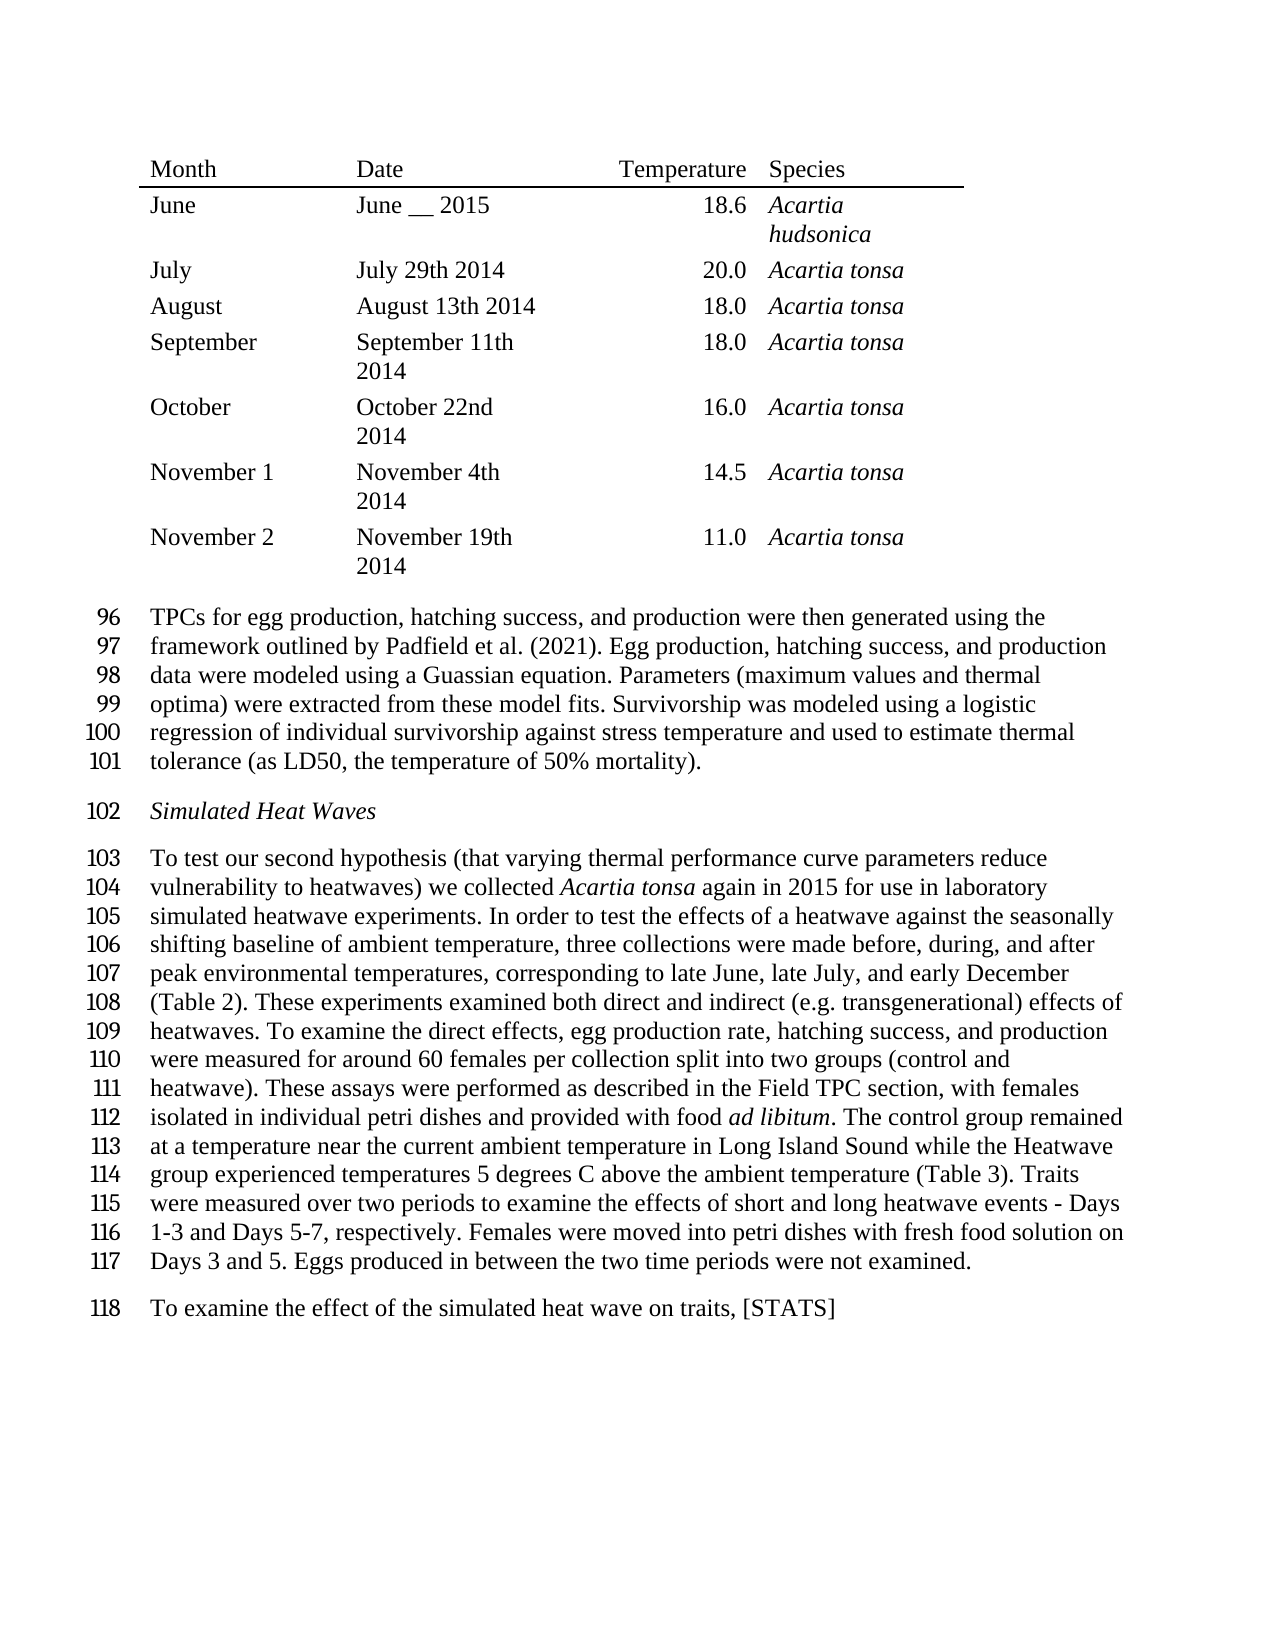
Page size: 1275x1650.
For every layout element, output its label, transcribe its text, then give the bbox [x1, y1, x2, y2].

table_cell November 19th 2014 [345, 519, 551, 584]
table_cell September 11th 2014 [345, 324, 551, 389]
table_header Date [345, 150, 551, 186]
table_cell October 22nd 2014 [345, 389, 551, 454]
table_cell August [139, 288, 345, 324]
table_cell 20.0 [551, 251, 757, 287]
table_cell 18.6 [551, 188, 757, 251]
table_cell June __ 2015 [345, 188, 551, 251]
table_cell November 4th 2014 [345, 454, 551, 519]
table_cell Acartia hudsonica [758, 188, 964, 251]
text To examine the effect of the simulated heat wave on traits, [STATS] [150, 1293, 1125, 1322]
text TPCs for egg production, hatching success, and production were then generated using the framework outlined by Padfield et al. (2021). Egg production, hatching success, and production data were modeled using a Guassian equation. Parameters (maximum values and thermal optima) were extracted from these model fits. Survivorship was modeled using a logistic regression of individual survivorship against stress temperature and used to estimate thermal tolerance (as LD50, the temperature of 50% mortality). [150, 602, 1125, 775]
table_cell Acartia tonsa [758, 251, 964, 287]
table_cell Acartia tonsa [758, 288, 964, 324]
table_cell 18.0 [551, 288, 757, 324]
table_cell 14.5 [551, 454, 757, 519]
table_cell November 1 [139, 454, 345, 519]
table_cell Acartia tonsa [758, 519, 964, 584]
table_cell Acartia tonsa [758, 389, 964, 454]
table_cell October [139, 389, 345, 454]
table_cell July 29th 2014 [345, 251, 551, 287]
subtitle Simulated Heat Waves [150, 796, 1125, 824]
table_cell September [139, 324, 345, 389]
table_header Month [139, 150, 345, 186]
table_cell 16.0 [551, 389, 757, 454]
text To test our second hypothesis (that varying thermal performance curve parameters reduce vulnerability to heatwaves) we collected Acartia tonsa again in 2015 for use in laboratory simulated heatwave experiments. In order to test the effects of a heatwave against the seasonally shifting baseline of ambient temperature, three collections were made before, during, and after peak environmental temperatures, corresponding to late June, late July, and early December (Table 2). These experiments examined both direct and indirect (e.g. transgenerational) effects of heatwaves. To examine the direct effects, egg production rate, hatching success, and production were measured for around 60 females per collection split into two groups (control and heatwave). These assays were performed as described in the Field TPC section, with females isolated in individual petri dishes and provided with food ad libitum. The control group remained at a temperature near the current ambient temperature in Long Island Sound while the Heatwave group experienced temperatures 5 degrees C above the ambient temperature (Table 3). Traits were measured over two periods to examine the effects of short and long heatwave events - Days 1-3 and Days 5-7, respectively. Females were moved into petri dishes with fresh food solution on Days 3 and 5. Eggs produced in between the two time periods were not examined. [150, 843, 1125, 1274]
table_cell 18.0 [551, 324, 757, 389]
table_cell Acartia tonsa [758, 324, 964, 389]
table_cell June [139, 188, 345, 251]
table_cell 11.0 [551, 519, 757, 584]
table_cell August 13th 2014 [345, 288, 551, 324]
table_cell November 2 [139, 519, 345, 584]
table_cell July [139, 251, 345, 287]
table_cell Acartia tonsa [758, 454, 964, 519]
table_header Species [758, 150, 964, 186]
table_header Temperature [551, 150, 757, 186]
